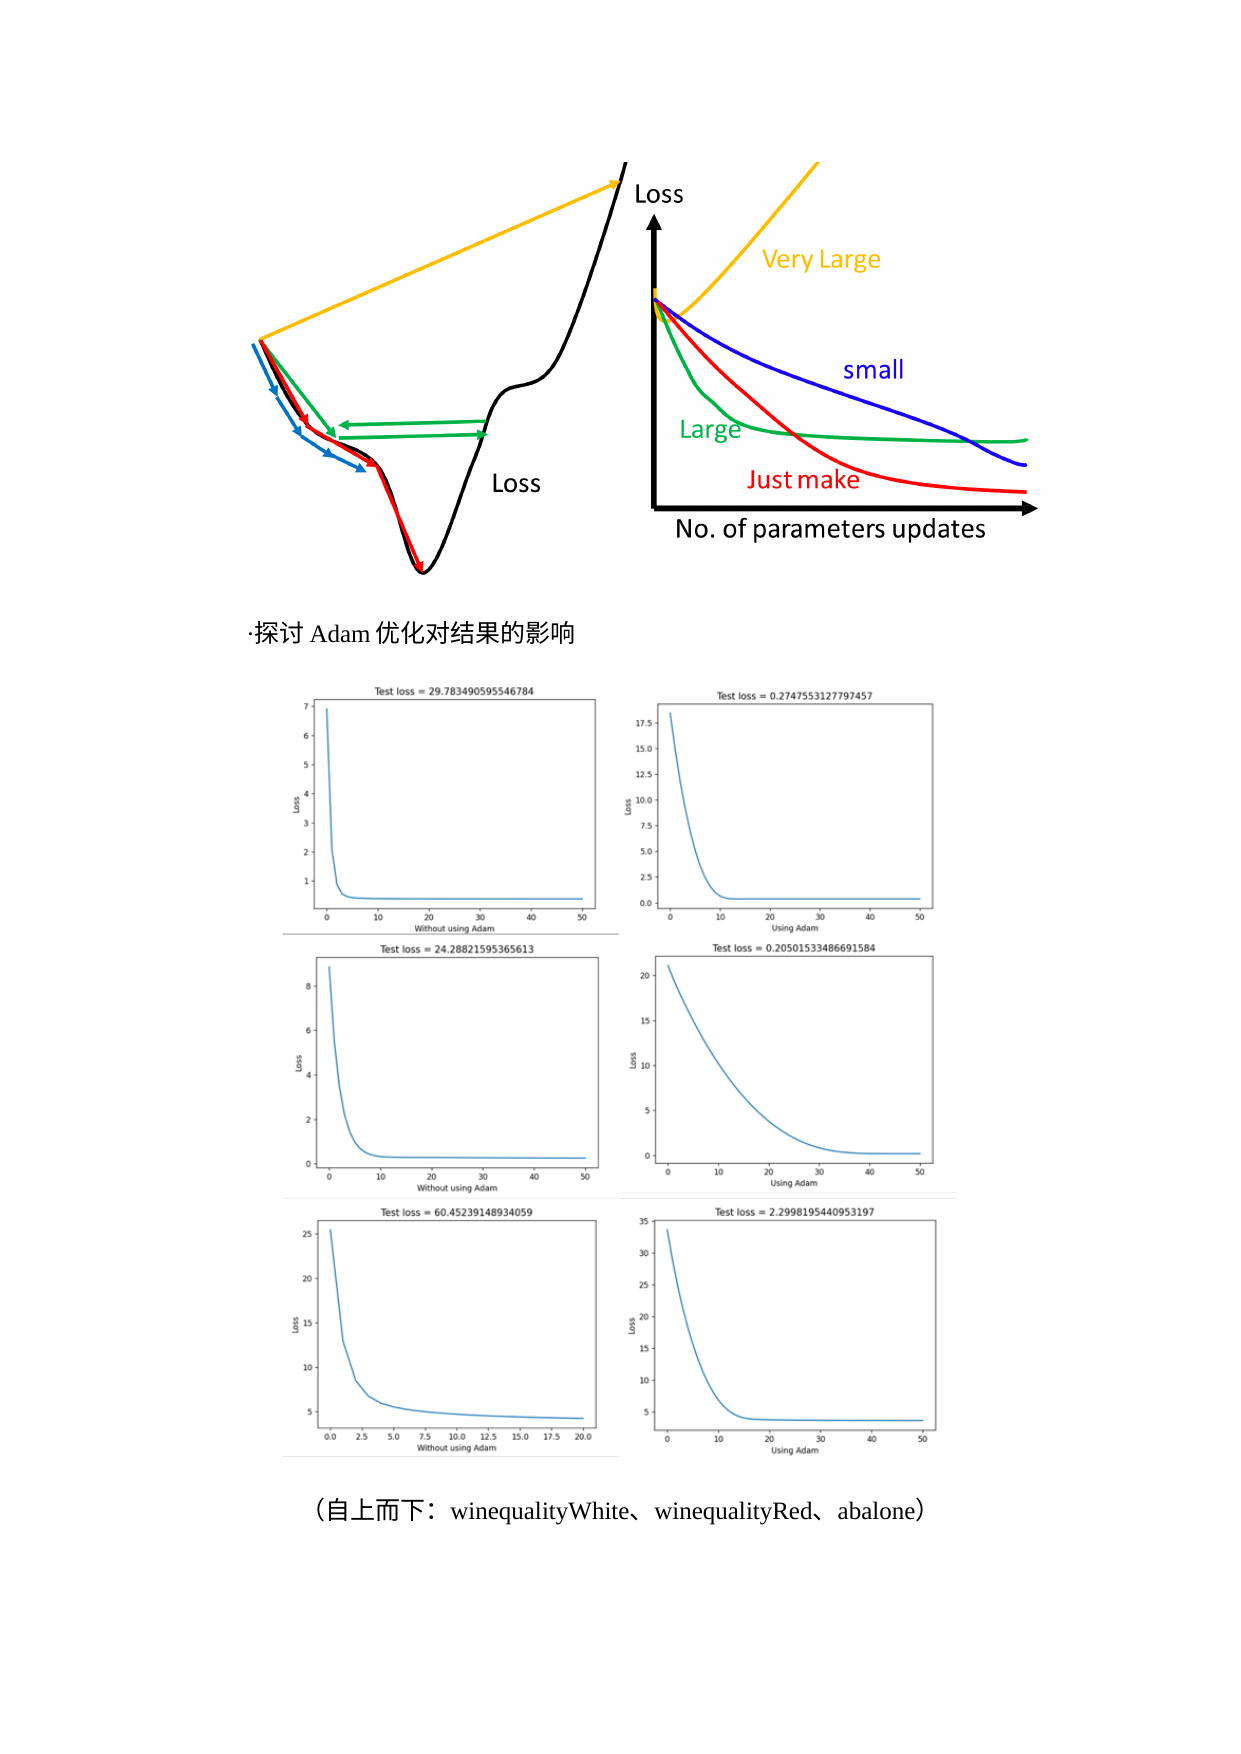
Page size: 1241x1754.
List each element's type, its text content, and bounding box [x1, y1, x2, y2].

text ·探讨Adam优化对结果的影响 [187, 599, 1053, 664]
text （自上而下：winequalityWhite、winequalityRed、abalone） [187, 1476, 1053, 1541]
picture [246, 162, 1070, 583]
picture [282, 682, 958, 1459]
